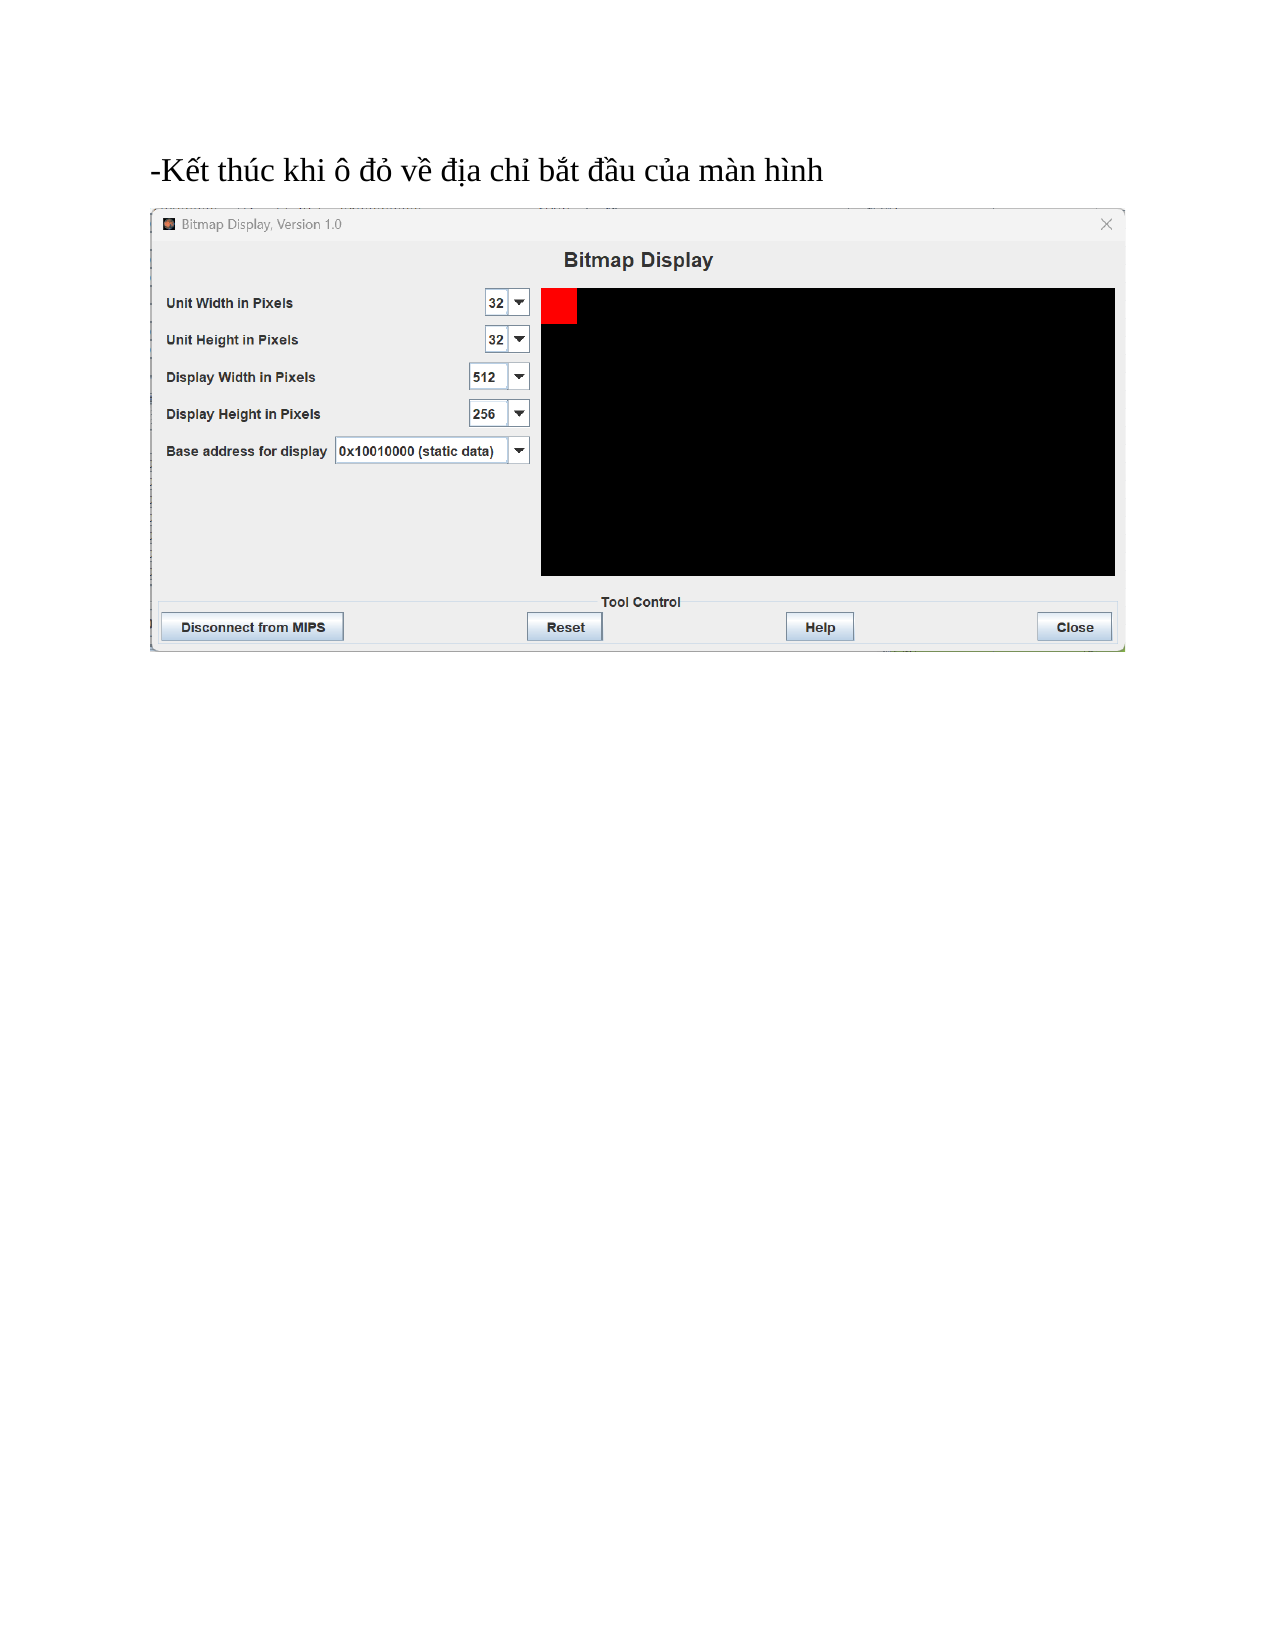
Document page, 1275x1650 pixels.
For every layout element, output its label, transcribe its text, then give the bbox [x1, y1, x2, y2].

text -Kết thúc khi ô đỏ về địa chỉ bắt đầu của màn hình [150, 150, 1125, 188]
picture [150, 208, 1125, 652]
